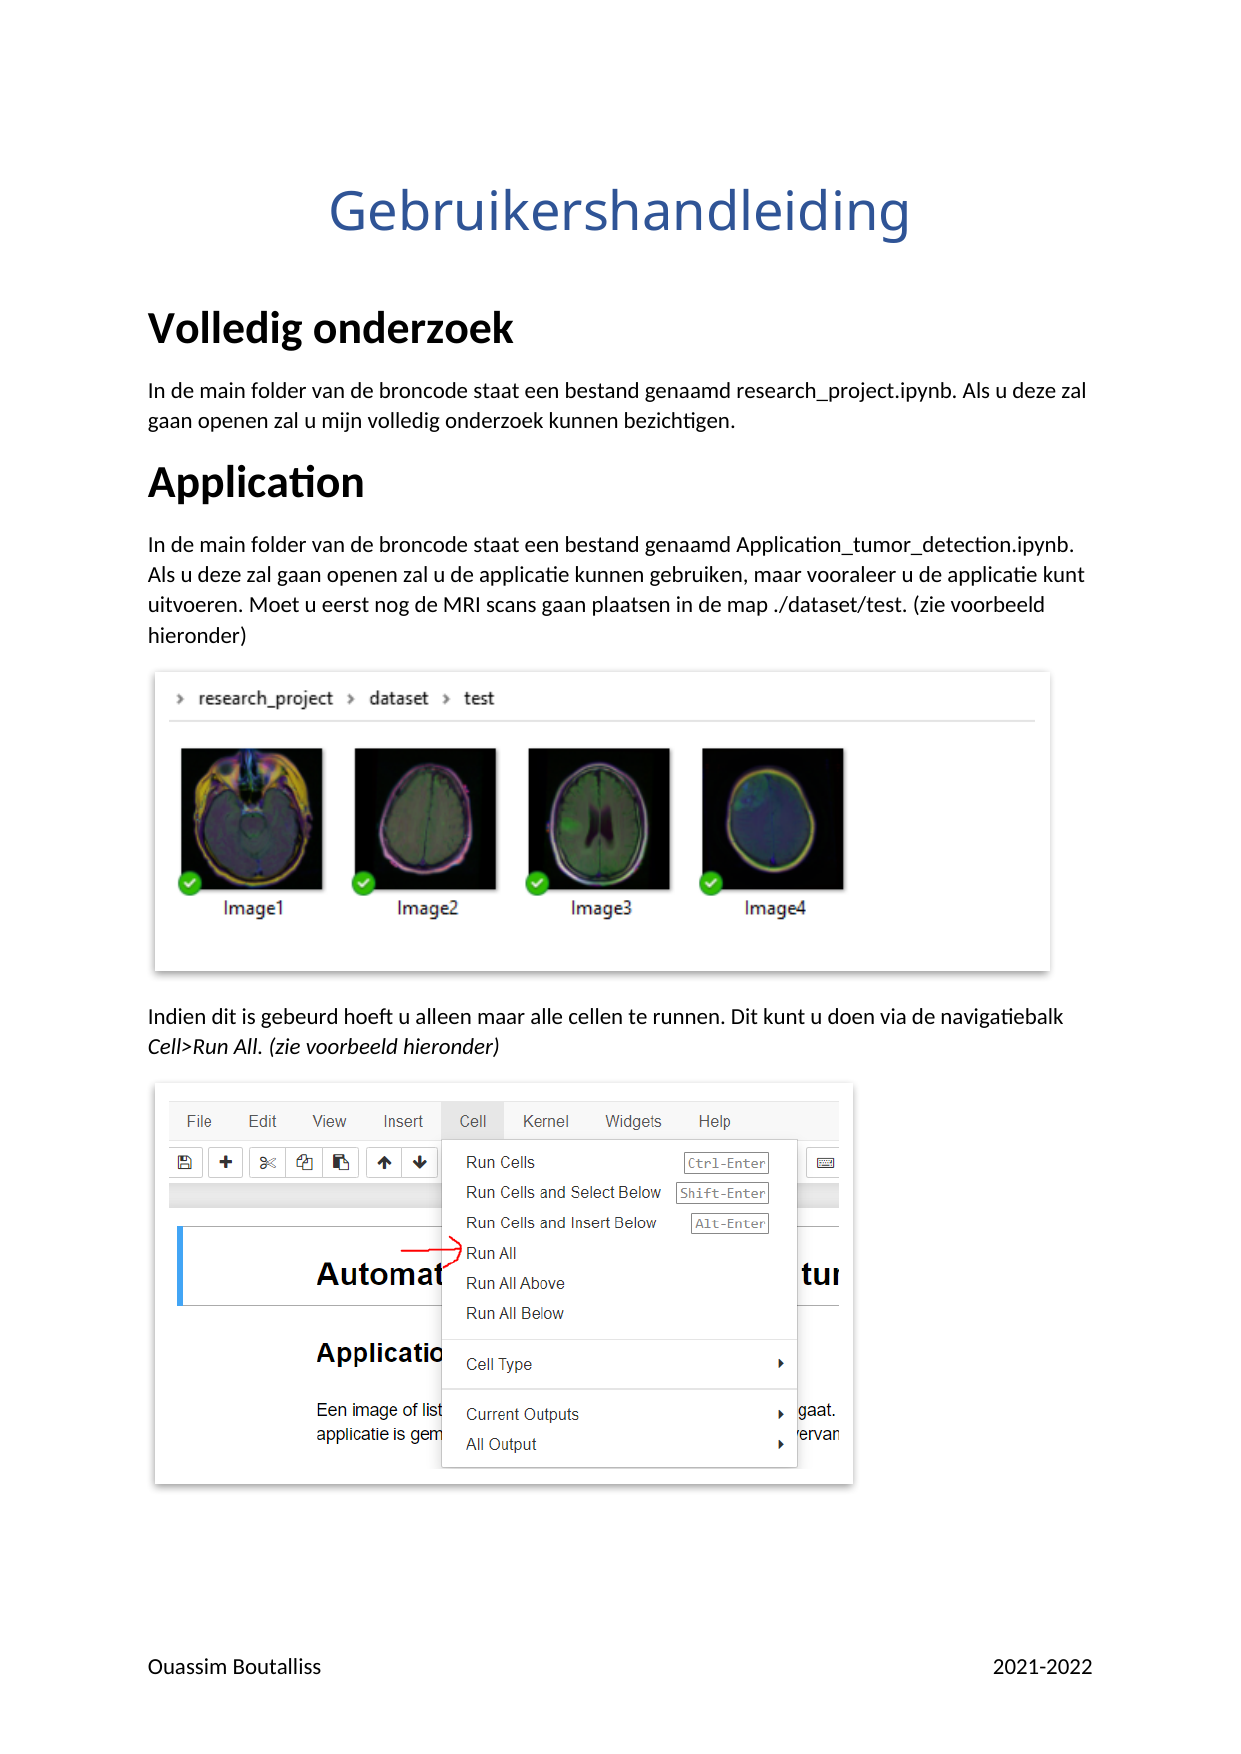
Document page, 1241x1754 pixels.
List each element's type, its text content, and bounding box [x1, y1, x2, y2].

subtitle Gebruikershandleiding [148, 173, 1093, 246]
text Application [148, 453, 1093, 509]
text In de main folder van de broncode staat een bestand genaamd research_project.ipynb. Als u deze zal gaan openen zal u mijn volledig onderzoek kunnen bezichtigen. [148, 376, 1093, 434]
text In de main folder van de broncode staat een bestand genaamd Application_tumor_detection.ipynb. Als u deze zal gaan openen zal u de applicatie kunnen gebruiken, maar vooraleer u de applicatie kunt uitvoeren. Moet u eerst nog de MRI scans gaan plaatsen in de map ./dataset/test. (zie voorbeeld hieronder) [148, 530, 1093, 649]
picture [169, 686, 1035, 957]
text Indien dit is gebeurd hoeft u alleen maar alle cellen te runnen. Dit kunt u doen via de navigatiebalk Cell>Run All. (zie voorbeeld hieronder) [148, 1002, 1093, 1060]
picture [169, 1098, 839, 1469]
text Volledig onderzoek [148, 299, 1093, 355]
